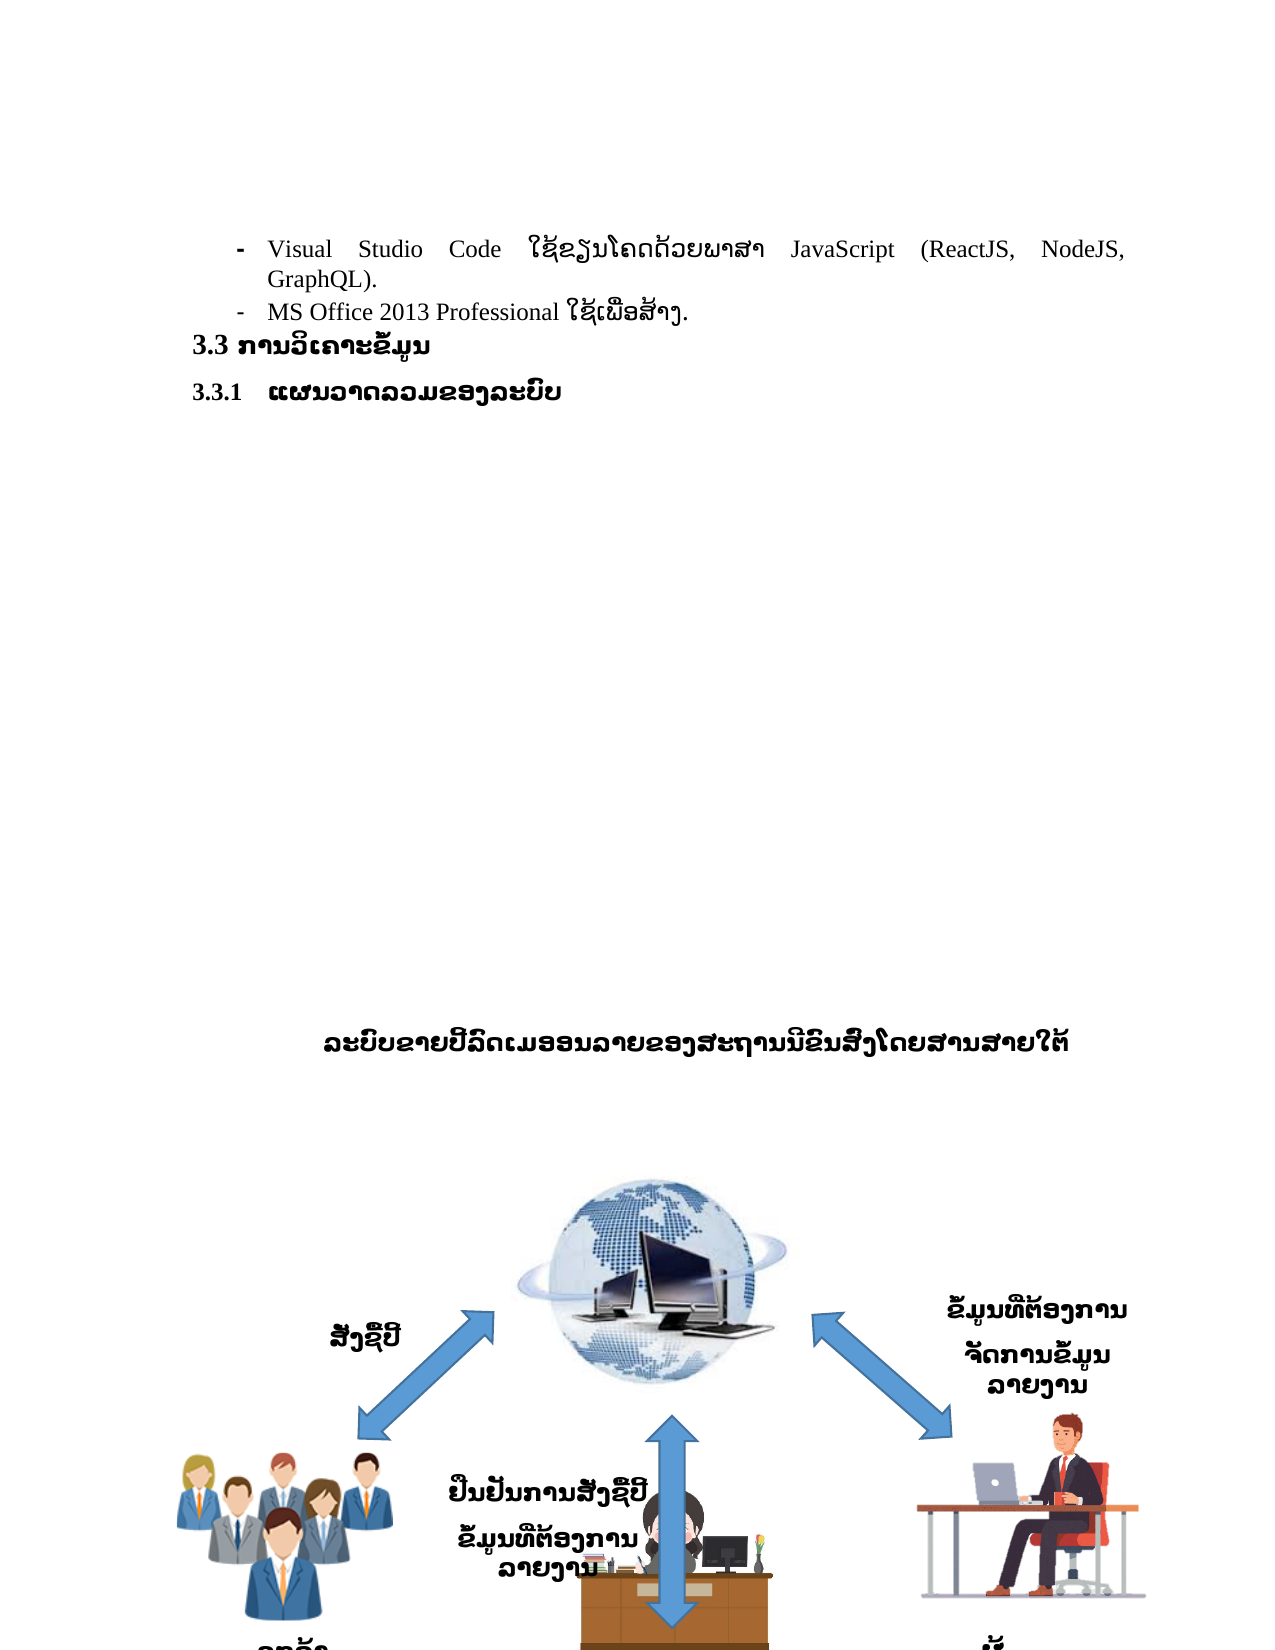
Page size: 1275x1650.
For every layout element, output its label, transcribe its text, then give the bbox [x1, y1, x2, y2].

list ແຜນວາດລວມຂອງລະບົບ [192, 377, 1125, 407]
picture [568, 1491, 780, 1650]
picture [510, 1135, 801, 1426]
text ລະບົບຂາຍປີ້ລົດເມອອນລາຍຂອງສະຖານນີຂົນສົ່ງໂດຍສານສາຍໃຕ້ [267, 1028, 1125, 1057]
picture [878, 1367, 1182, 1650]
list ການວິເຄາະຂໍ້ມູນ [192, 327, 1125, 361]
picture [176, 1427, 393, 1644]
list Visual Studio Code ໃຊ້ຂຽນໂຄດດ້ວຍພາສາ JavaScript (ReactJS, NodeJS, GraphQL). [236, 230, 1125, 293]
list MS Office 2013 Professional ໃຊ້ເພື່ອສ້າງ. [236, 293, 1125, 327]
picture [634, 1491, 642, 1498]
